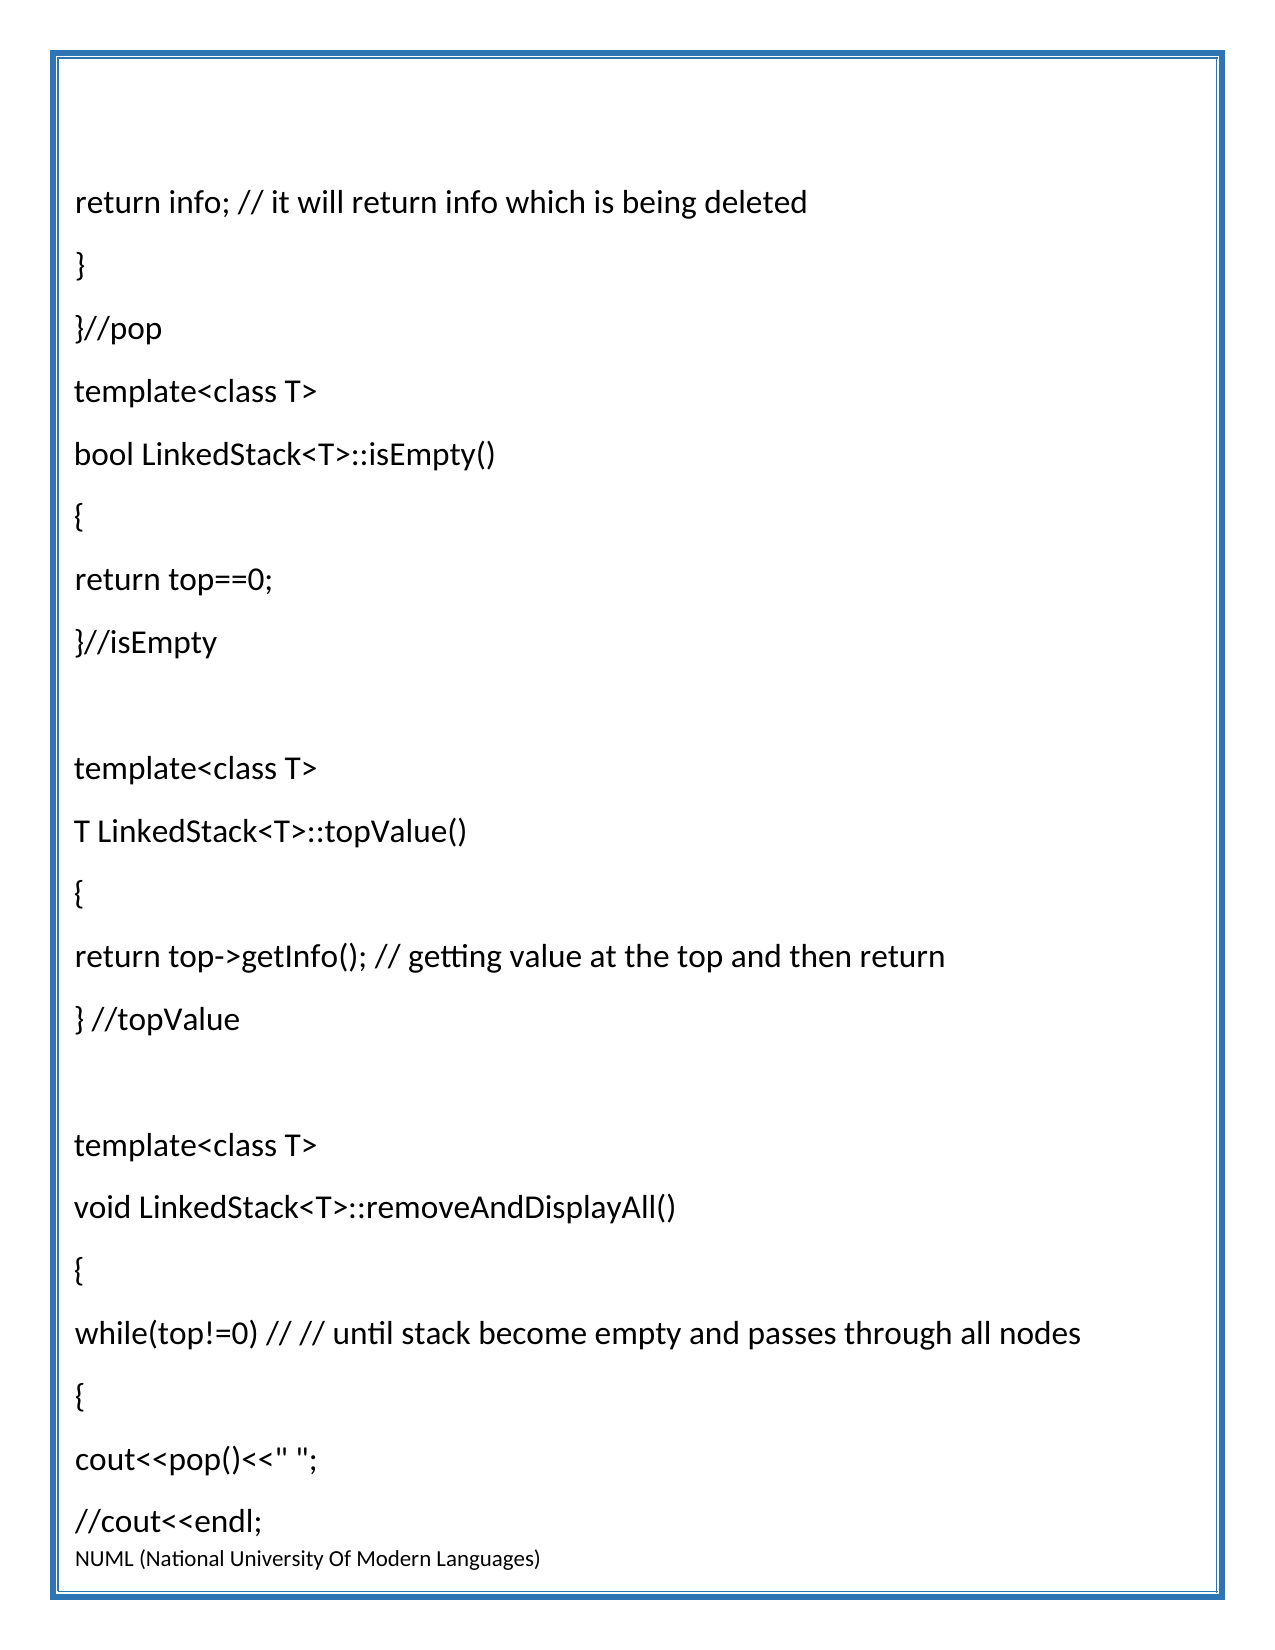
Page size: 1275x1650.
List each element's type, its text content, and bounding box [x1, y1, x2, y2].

text template<class T> [73, 370, 1200, 411]
text }//pop [73, 307, 1200, 348]
text return info; // it will return info which is being deleted [73, 181, 1200, 222]
text template<class T> [73, 747, 1200, 787]
text bool LinkedStack<T>::isEmpty() [73, 433, 1200, 473]
text } [73, 244, 1200, 285]
text { [73, 1249, 1200, 1290]
text //cout<<endl; [73, 1501, 1200, 1541]
text return top->getInfo(); // getting value at the top and then return [73, 935, 1200, 976]
text template<class T> [73, 1124, 1200, 1164]
text { [73, 496, 1200, 536]
text }//isEmpty [73, 621, 1200, 662]
text { [73, 872, 1200, 913]
text while(top!=0) // // until stack become empty and passes through all nodes [73, 1312, 1200, 1353]
text void LinkedStack<T>::removeAndDisplayAll() [73, 1186, 1200, 1227]
text } //topValue [73, 998, 1200, 1039]
text T LinkedStack<T>::topValue() [73, 809, 1200, 850]
text return top==0; [73, 558, 1200, 599]
text cout<<pop()<<" "; [73, 1438, 1200, 1478]
text { [73, 1375, 1200, 1416]
